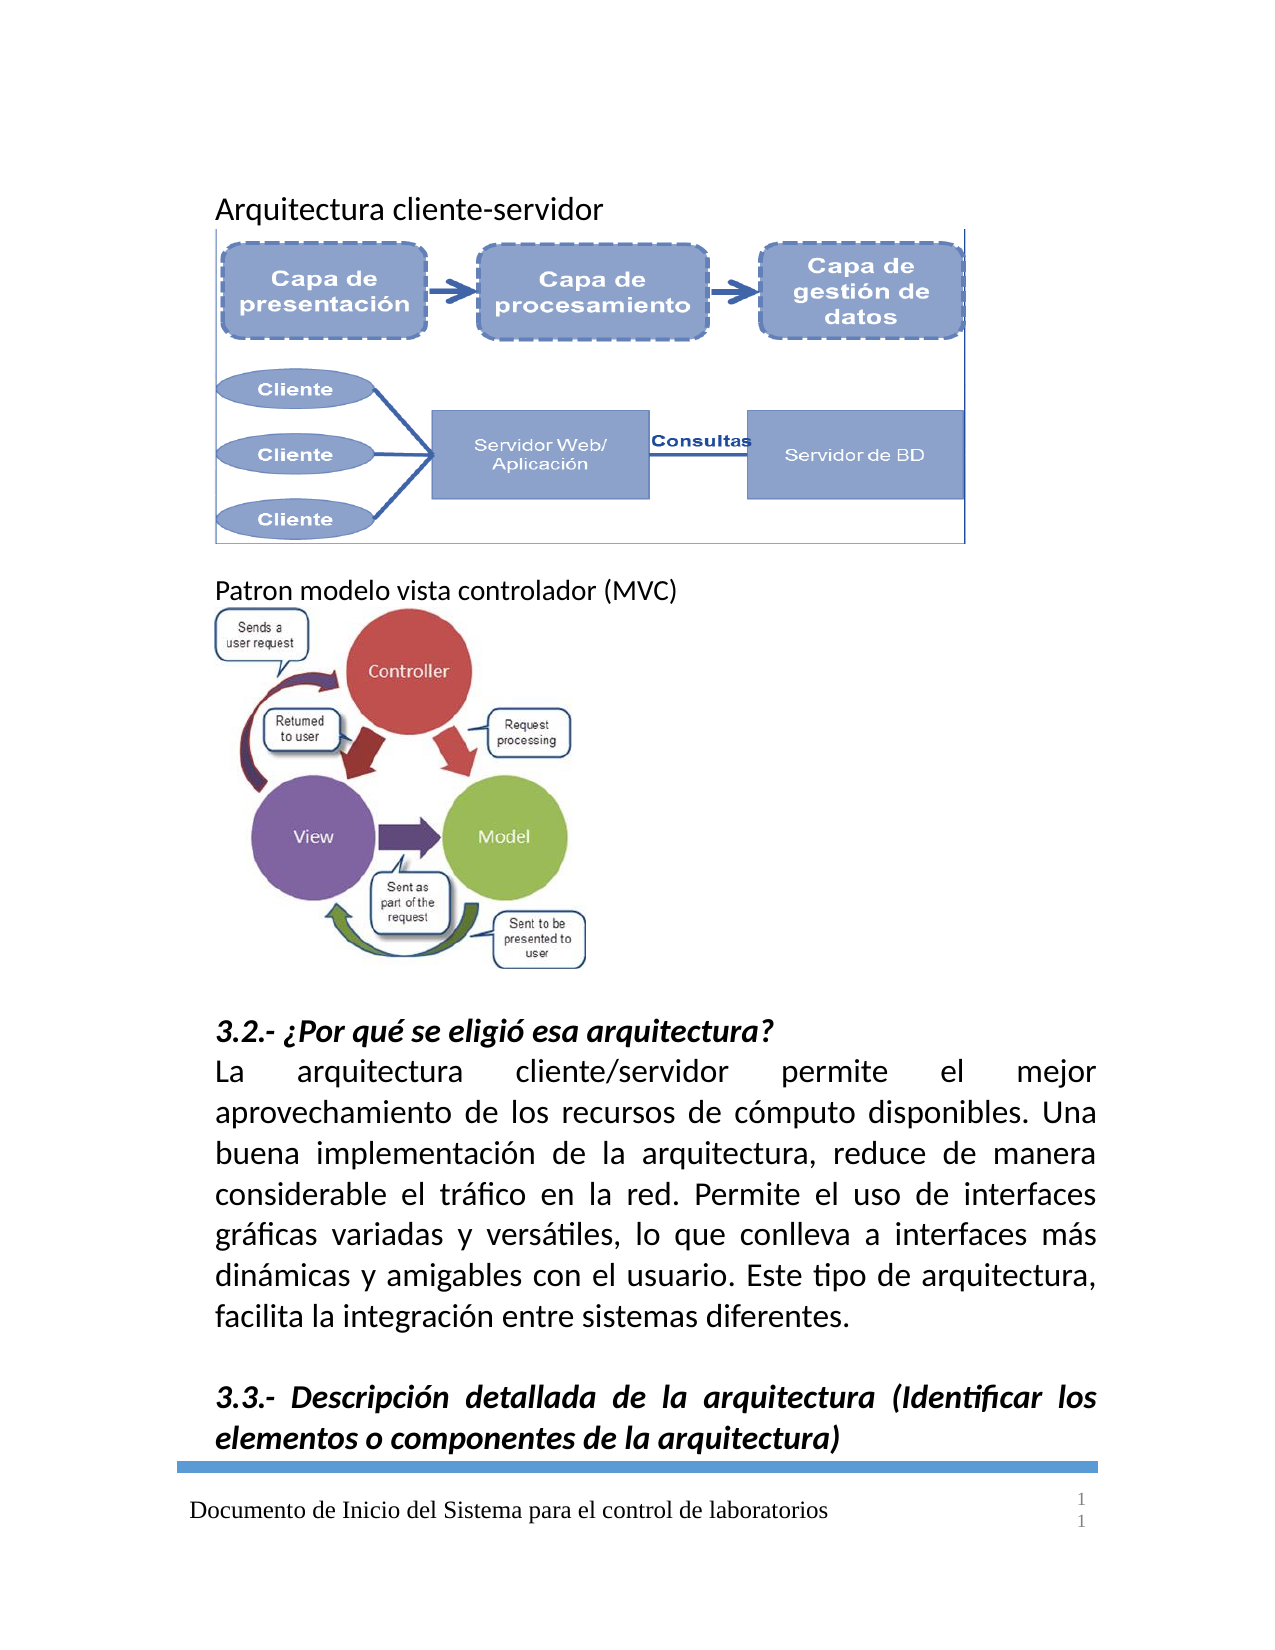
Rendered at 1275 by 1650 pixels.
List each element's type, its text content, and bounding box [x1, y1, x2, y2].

text La arquitectura cliente/servidor permite el mejor aprovechamiento de los recursos de cómputo disponibles. Una buena implementación de la arquitectura, reduce de manera considerable el tráfico en la red. Permite el uso de interfaces gráficas variadas y versátiles, lo que conlleva a interfaces más dinámicas y amigables con el usuario. Este tipo de arquitectura, facilita la integración entre sistemas diferentes. [215, 1050, 1098, 1335]
text 3.3.- Descripción detallada de la arquitectura (Identificar los elementos o componentes de la arquitectura) [215, 1376, 1098, 1458]
text Patron modelo vista controlador (MVC) [215, 572, 1098, 608]
text Arquitectura cliente-servidor [215, 188, 1098, 229]
picture [214, 607, 586, 969]
text 3.2.- ¿Por qué se eligió esa arquitectura? [215, 1009, 1098, 1050]
